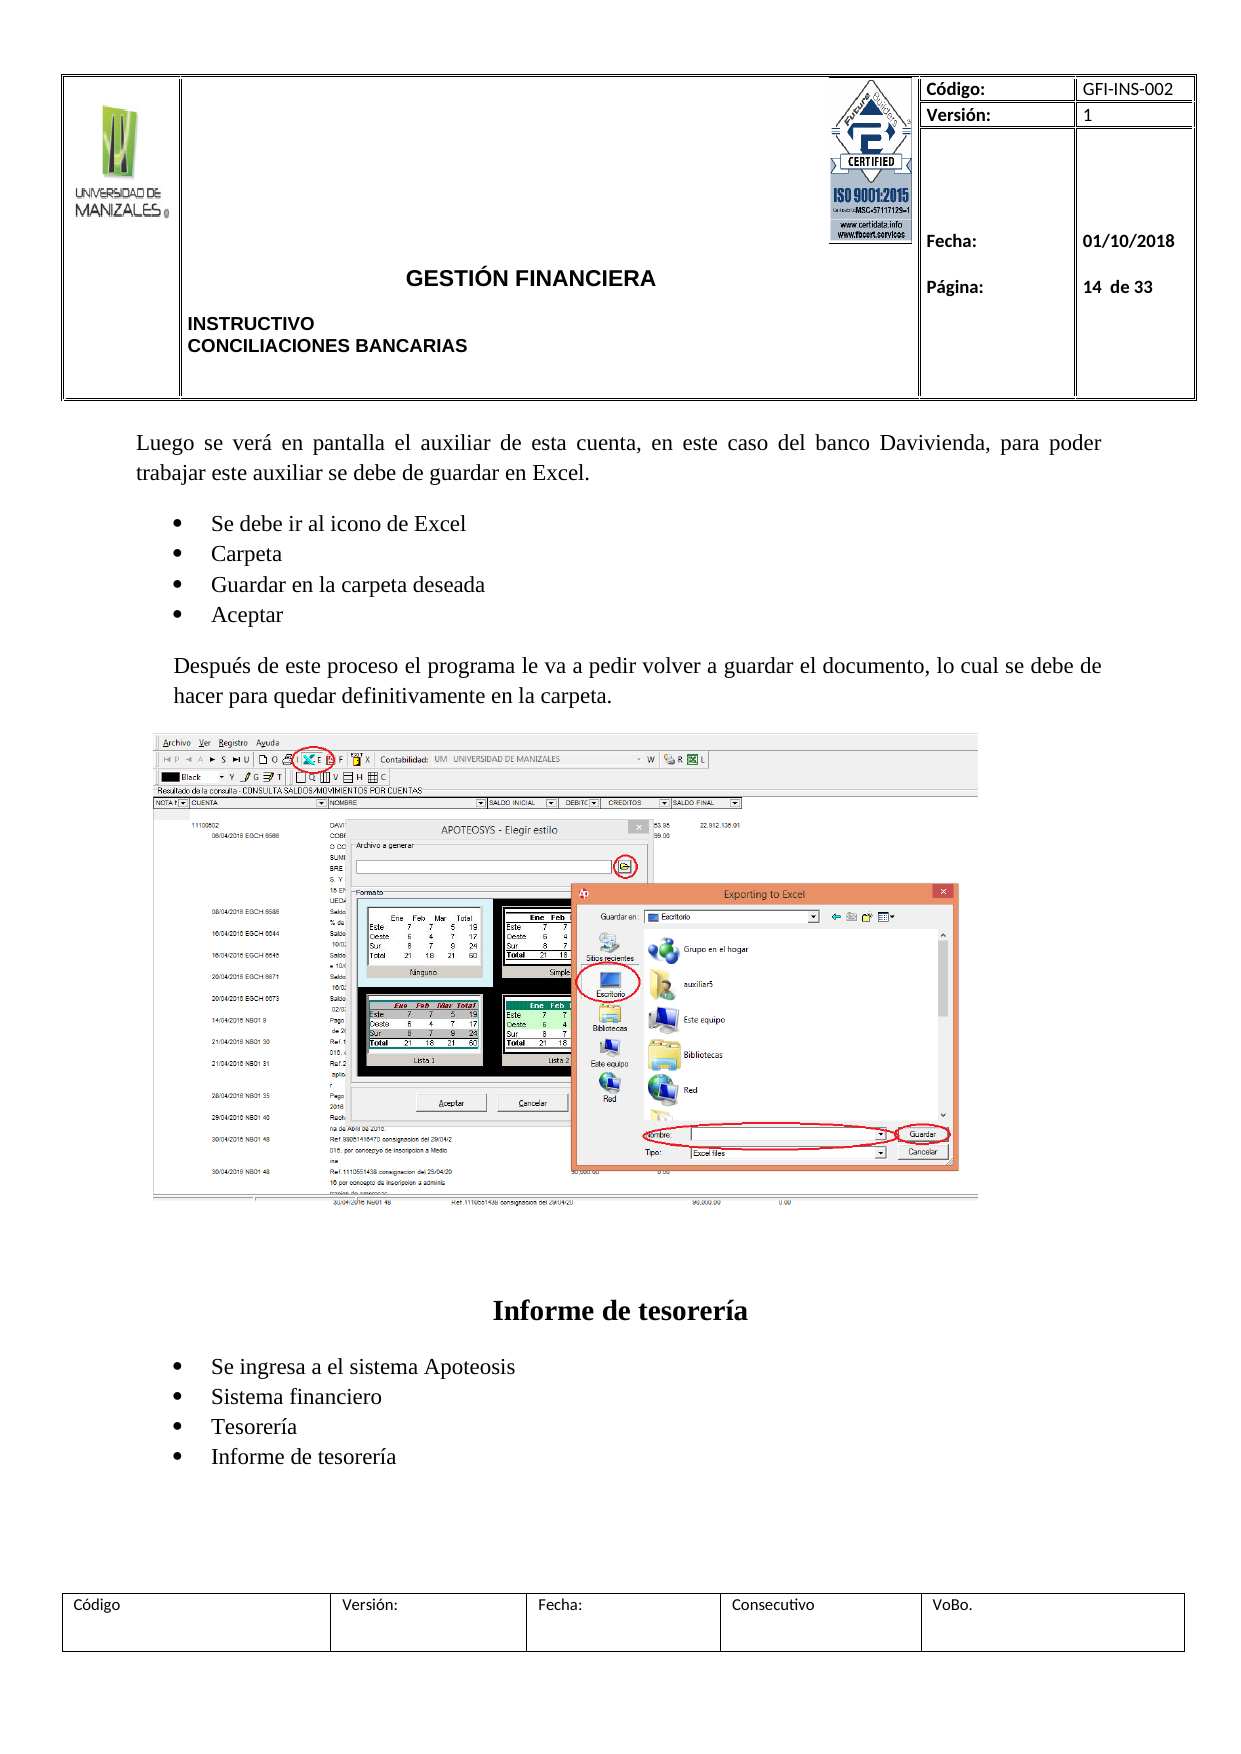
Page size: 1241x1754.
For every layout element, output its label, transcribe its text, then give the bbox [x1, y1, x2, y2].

list Se debe ir al icono de Excel [173, 510, 1104, 537]
list Se ingresa a el sistema Apoteosis [173, 1353, 1104, 1379]
list Guardar en la carpeta deseada [173, 571, 1104, 597]
picture [135, 733, 1057, 1209]
list Aceptar [173, 601, 1104, 627]
list Sistema financiero [173, 1383, 1104, 1409]
text Luego se verá en pantalla el auxiliar de esta cuenta, en este caso del banco Davivienda, para poder trabajar este auxiliar se debe de guardar en Excel. [136, 429, 1104, 486]
text Después de este proceso el programa le va a pedir volver a guardar el documento, lo cual se debe de hacer para quedar definitivamente en la carpeta. [173, 652, 1104, 708]
picture [829, 78, 912, 243]
picture [72, 97, 169, 226]
text Informe de tesorería [136, 1293, 1104, 1327]
list Informe de tesorería [173, 1443, 1104, 1470]
list Carpeta [173, 541, 1104, 567]
list Tesorería [173, 1413, 1104, 1439]
